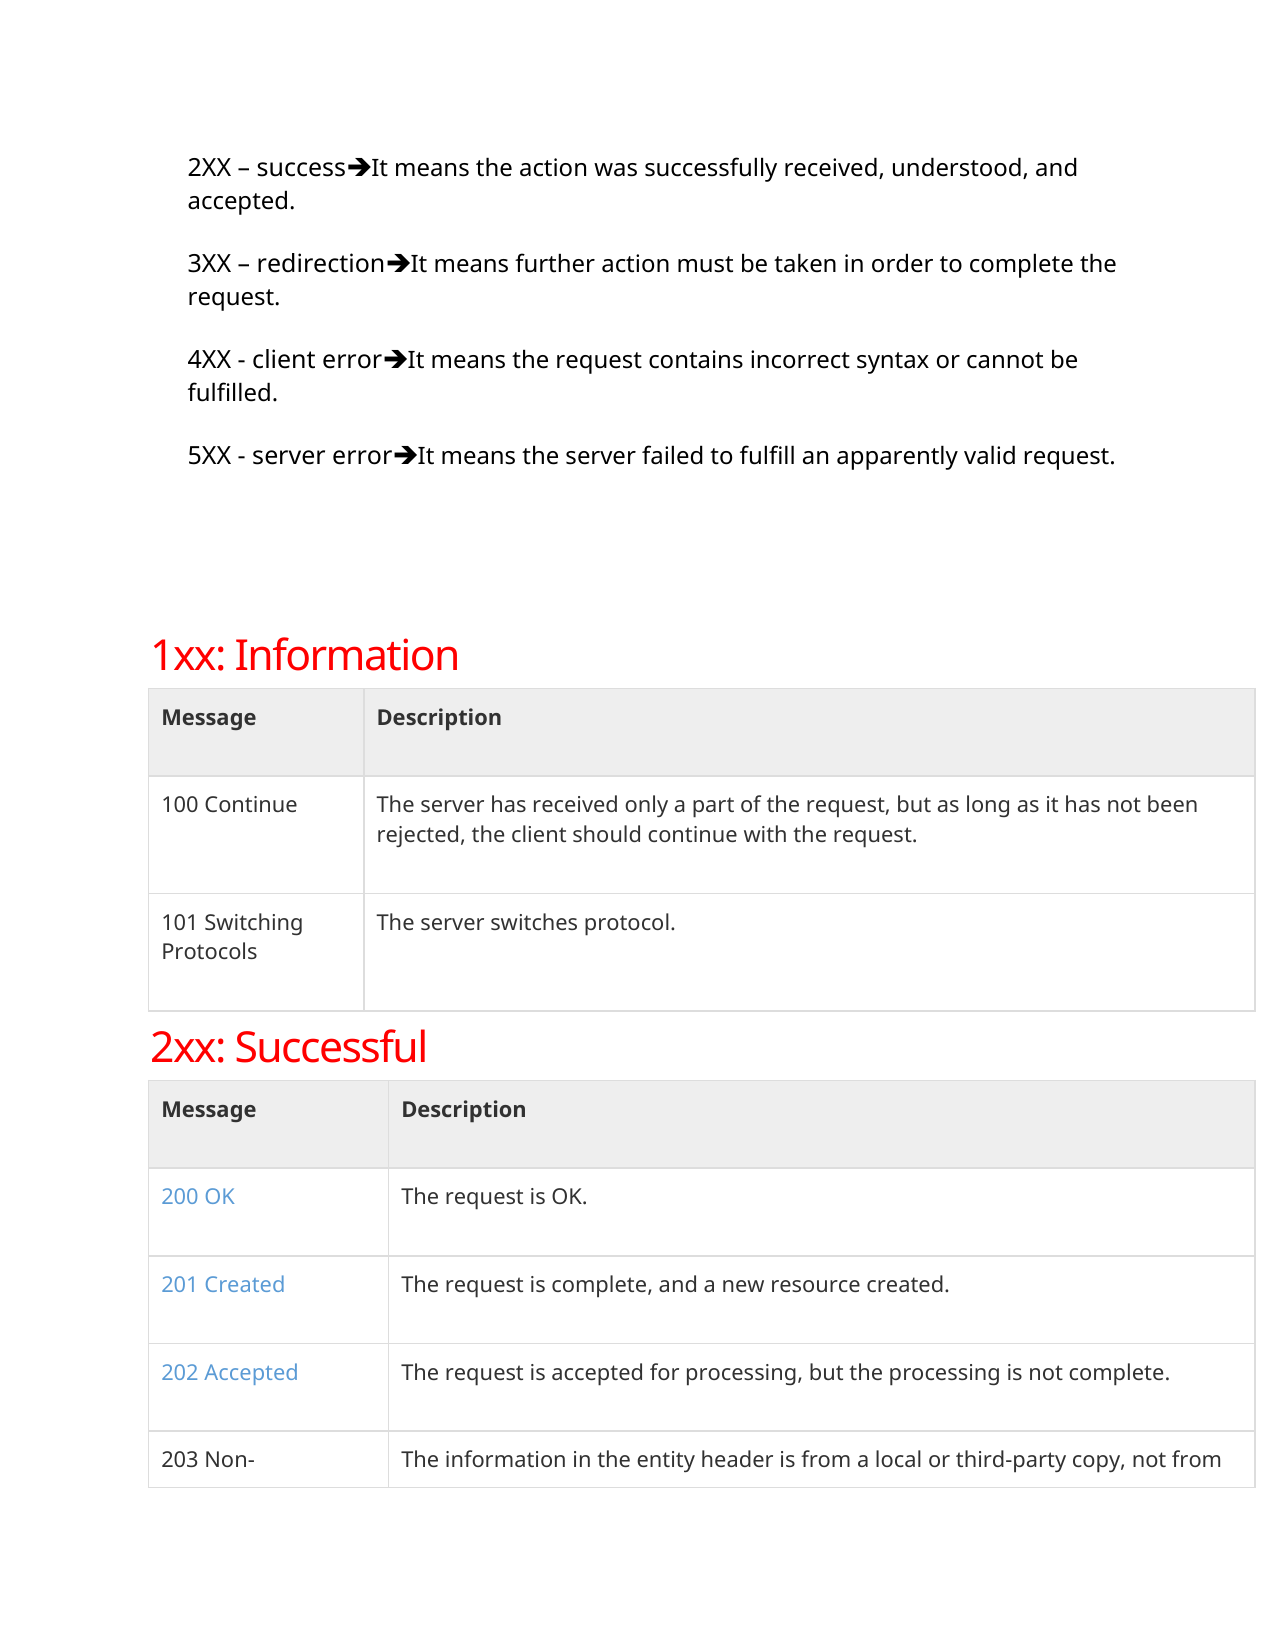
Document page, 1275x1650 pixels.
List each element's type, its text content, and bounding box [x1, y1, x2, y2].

table_header Description [389, 1081, 1254, 1167]
text 1xx: Information [150, 624, 1120, 682]
table_cell The request is OK. [389, 1169, 1254, 1255]
table_cell The server switches protocol. [365, 894, 1254, 1010]
table_cell 200 OK [149, 1169, 388, 1255]
text 3XX – redirectionIt means further action must be taken in order to complete the request. [187, 246, 1125, 312]
table_cell 101 Switching Protocols [149, 894, 363, 1010]
table_header Description [365, 689, 1254, 775]
table_cell 201 Created [149, 1257, 388, 1342]
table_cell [149, 1432, 388, 1486]
table_header Message [149, 1081, 388, 1167]
text 2XX – successIt means the action was successfully received, understood, and accepted. [187, 150, 1125, 217]
table_cell 202 Accepted [149, 1344, 388, 1430]
table_cell The request is complete, and a new resource created. [389, 1257, 1254, 1342]
text 2xx: Successful [150, 1016, 1120, 1075]
text 5XX - server errorIt means the server failed to fulfill an apparently valid request. [187, 437, 1125, 472]
table_cell The server has received only a part of the request, but as long as it has not been rejected, the client should continue with the request. [365, 777, 1254, 892]
table_header Message [149, 689, 363, 775]
table_cell The request is accepted for processing, but the processing is not complete. [389, 1344, 1254, 1430]
text 4XX - client errorIt means the request contains incorrect syntax or cannot be fulfilled. [187, 342, 1125, 408]
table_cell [389, 1432, 1254, 1486]
table_cell 100 Continue [149, 777, 363, 892]
